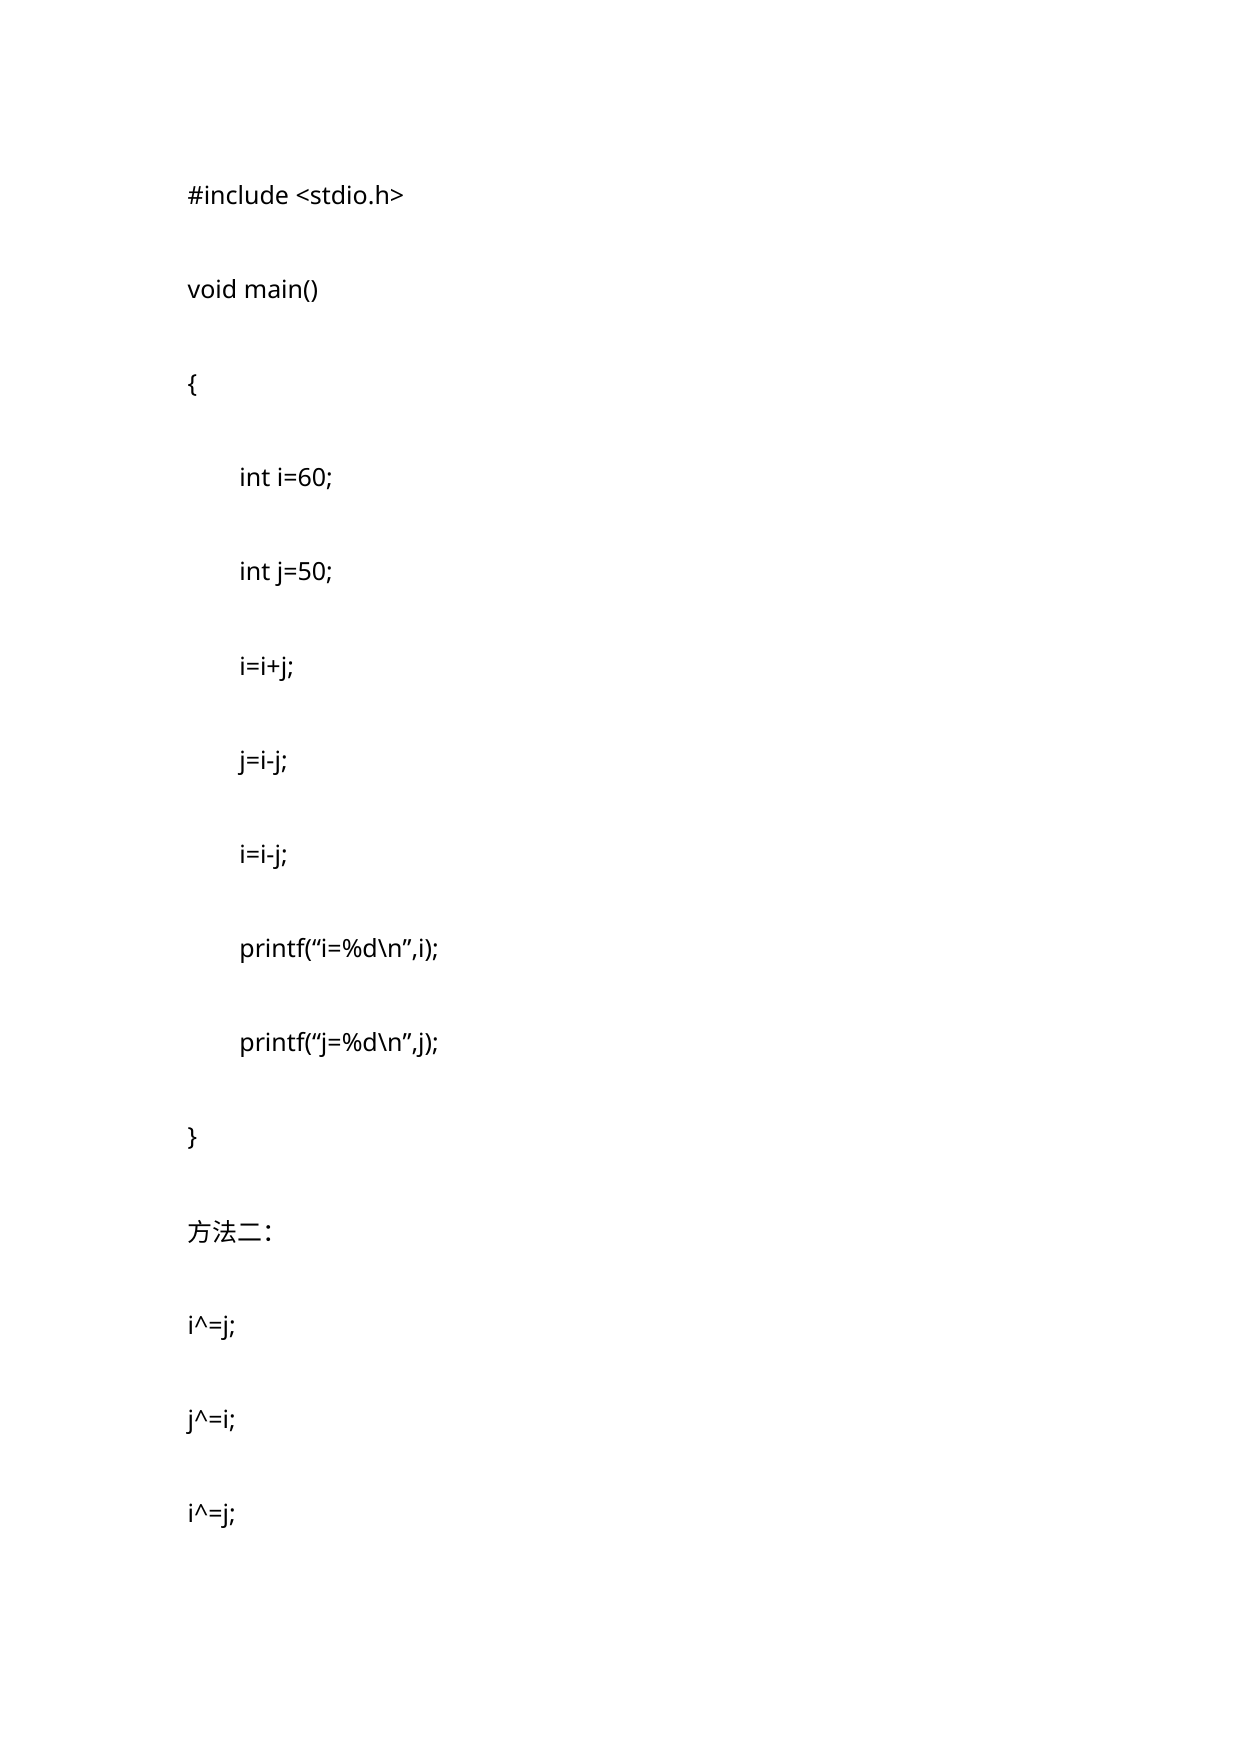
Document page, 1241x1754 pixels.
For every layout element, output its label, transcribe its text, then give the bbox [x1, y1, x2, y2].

text i^=j; [187, 1292, 1053, 1357]
text i=i-j; [187, 821, 1053, 886]
text void main() [187, 256, 1053, 321]
text i=i+j; [187, 633, 1053, 698]
text 方法二： [187, 1198, 1053, 1263]
text i^=j; [187, 1480, 1053, 1545]
text int j=50; [187, 539, 1053, 604]
text printf(“i=%d\n”,i); [187, 915, 1053, 980]
text j^=i; [187, 1386, 1053, 1451]
text #include <stdio.h> [187, 162, 1053, 227]
text } [187, 1104, 1053, 1169]
text printf(“j=%d\n”,j); [187, 1009, 1053, 1074]
text { [187, 350, 1053, 415]
text j=i-j; [187, 727, 1053, 792]
text int i=60; [187, 444, 1053, 509]
